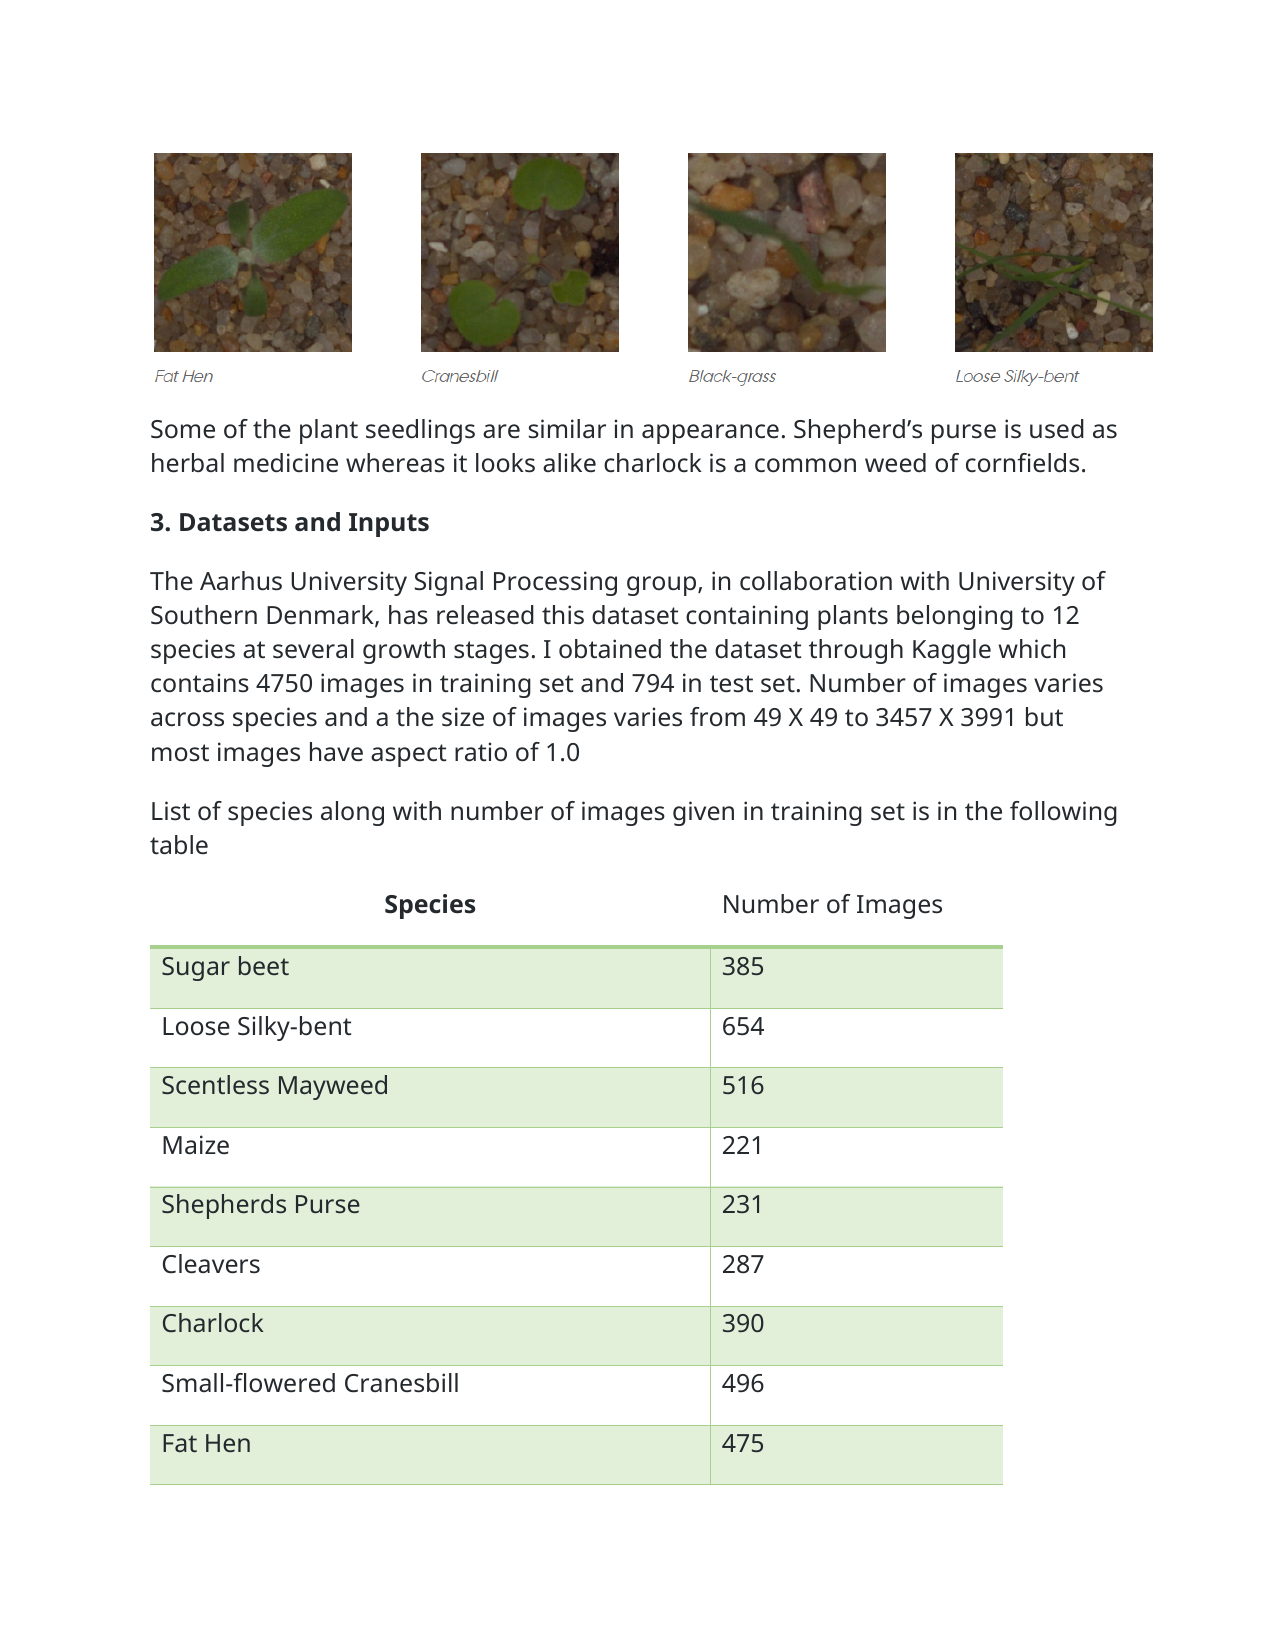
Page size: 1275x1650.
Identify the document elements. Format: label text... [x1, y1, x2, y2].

table_cell Fat Hen [150, 1426, 710, 1484]
table_cell 516 [711, 1068, 1003, 1127]
text 3. Datasets and Inputs [150, 505, 1125, 539]
table_cell 496 [711, 1366, 1003, 1425]
table_cell Maize [150, 1128, 710, 1186]
table_cell 390 [711, 1307, 1003, 1365]
table_cell Charlock [150, 1307, 710, 1365]
table_header Species [150, 886, 710, 945]
table_cell 475 [711, 1426, 1003, 1484]
table_cell Shepherds Purse [150, 1188, 710, 1246]
table_cell Loose Silky-bent [150, 1009, 710, 1067]
table_cell Small-flowered Cranesbill [150, 1366, 710, 1425]
table_cell Sugar beet [150, 949, 710, 1008]
text The Aarhus University Signal Processing group, in collaboration with University of Southern Denmark, has released this dataset containing plants belonging to 12 species at several growth stages. I obtained the dataset through Kaggle which contains 4750 images in training set and 794 in test set. Number of images varies across species and a the size of images varies from 49 X 49 to 3457 X 3991 but most images have aspect ratio of 1.0 [150, 564, 1125, 768]
text Some of the plant seedlings are similar in appearance. Shepherd’s purse is used as herbal medicine whereas it looks alike charlock is a common weed of cornfields. [150, 412, 1125, 480]
table_cell 385 [711, 949, 1003, 1008]
picture [150, 150, 1155, 387]
table_cell 231 [711, 1188, 1003, 1246]
table_cell 287 [711, 1247, 1003, 1306]
table_cell 221 [711, 1128, 1003, 1186]
table_cell Scentless Mayweed [150, 1068, 710, 1127]
table_header Number of Images [710, 886, 1003, 945]
table_cell Cleavers [150, 1247, 710, 1306]
table_cell 654 [711, 1009, 1003, 1067]
text List of species along with number of images given in training set is in the following table [150, 793, 1125, 861]
